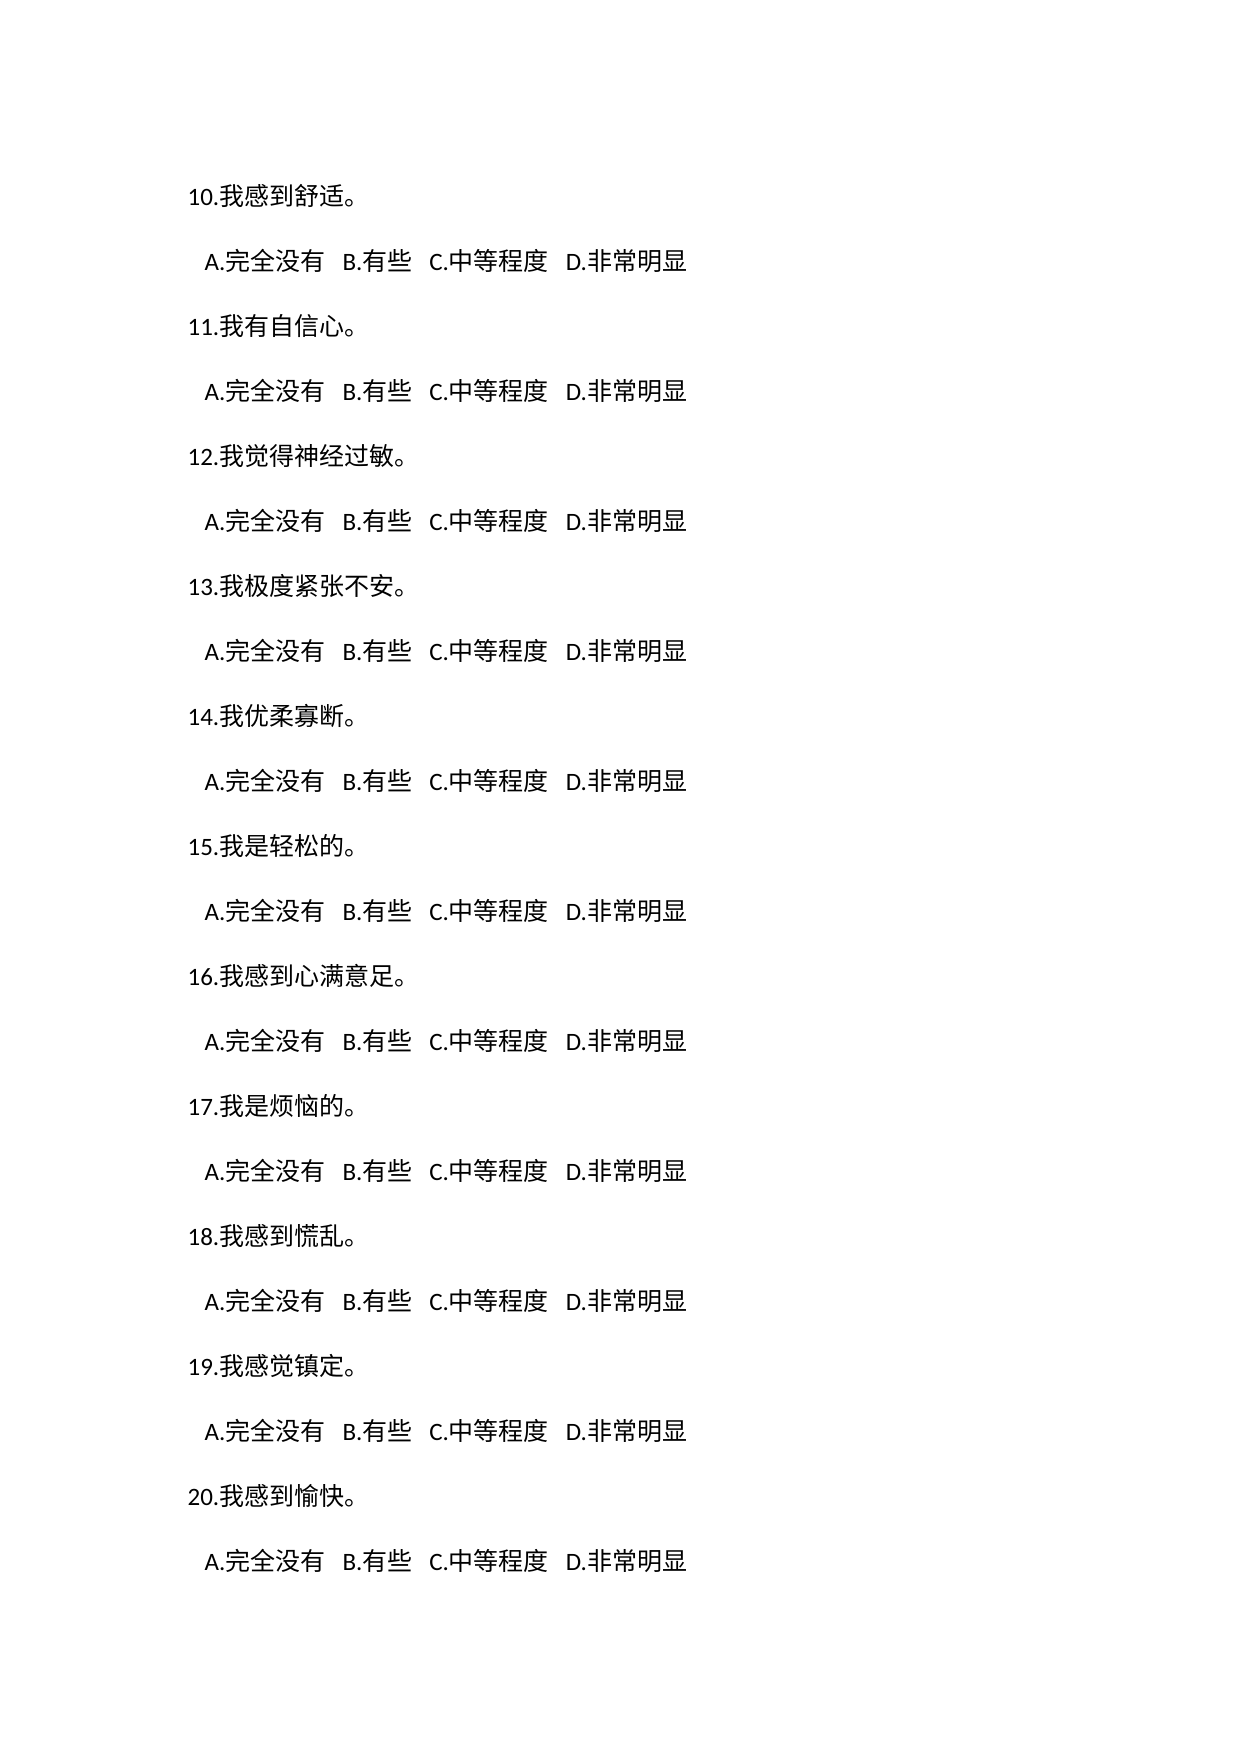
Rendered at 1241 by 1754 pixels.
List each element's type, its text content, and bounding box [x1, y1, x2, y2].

text 18.我感到慌乱。 [187, 1202, 1053, 1267]
text 16.我感到心满意足。 [187, 942, 1053, 1007]
text 12.我觉得神经过敏。 [187, 422, 1053, 487]
text A.完全没有 B.有些 C.中等程度 D.非常明显 [187, 617, 1053, 682]
text 13.我极度紧张不安。 [187, 552, 1053, 617]
text 19.我感觉镇定。 [187, 1332, 1053, 1397]
text A.完全没有 B.有些 C.中等程度 D.非常明显 [187, 747, 1053, 812]
text A.完全没有 B.有些 C.中等程度 D.非常明显 [187, 1397, 1053, 1462]
text 10.我感到舒适。 [187, 162, 1053, 227]
text A.完全没有 B.有些 C.中等程度 D.非常明显 [187, 227, 1053, 292]
text 17.我是烦恼的。 [187, 1072, 1053, 1137]
text A.完全没有 B.有些 C.中等程度 D.非常明显 [187, 877, 1053, 942]
text 20.我感到愉快。 [187, 1462, 1053, 1527]
text 15.我是轻松的。 [187, 812, 1053, 877]
text A.完全没有 B.有些 C.中等程度 D.非常明显 [187, 357, 1053, 422]
text 14.我优柔寡断。 [187, 682, 1053, 747]
text 11.我有自信心。 [187, 292, 1053, 357]
text A.完全没有 B.有些 C.中等程度 D.非常明显 [187, 1527, 1053, 1592]
text A.完全没有 B.有些 C.中等程度 D.非常明显 [187, 1137, 1053, 1202]
text A.完全没有 B.有些 C.中等程度 D.非常明显 [187, 487, 1053, 552]
text A.完全没有 B.有些 C.中等程度 D.非常明显 [187, 1267, 1053, 1332]
text A.完全没有 B.有些 C.中等程度 D.非常明显 [187, 1007, 1053, 1072]
